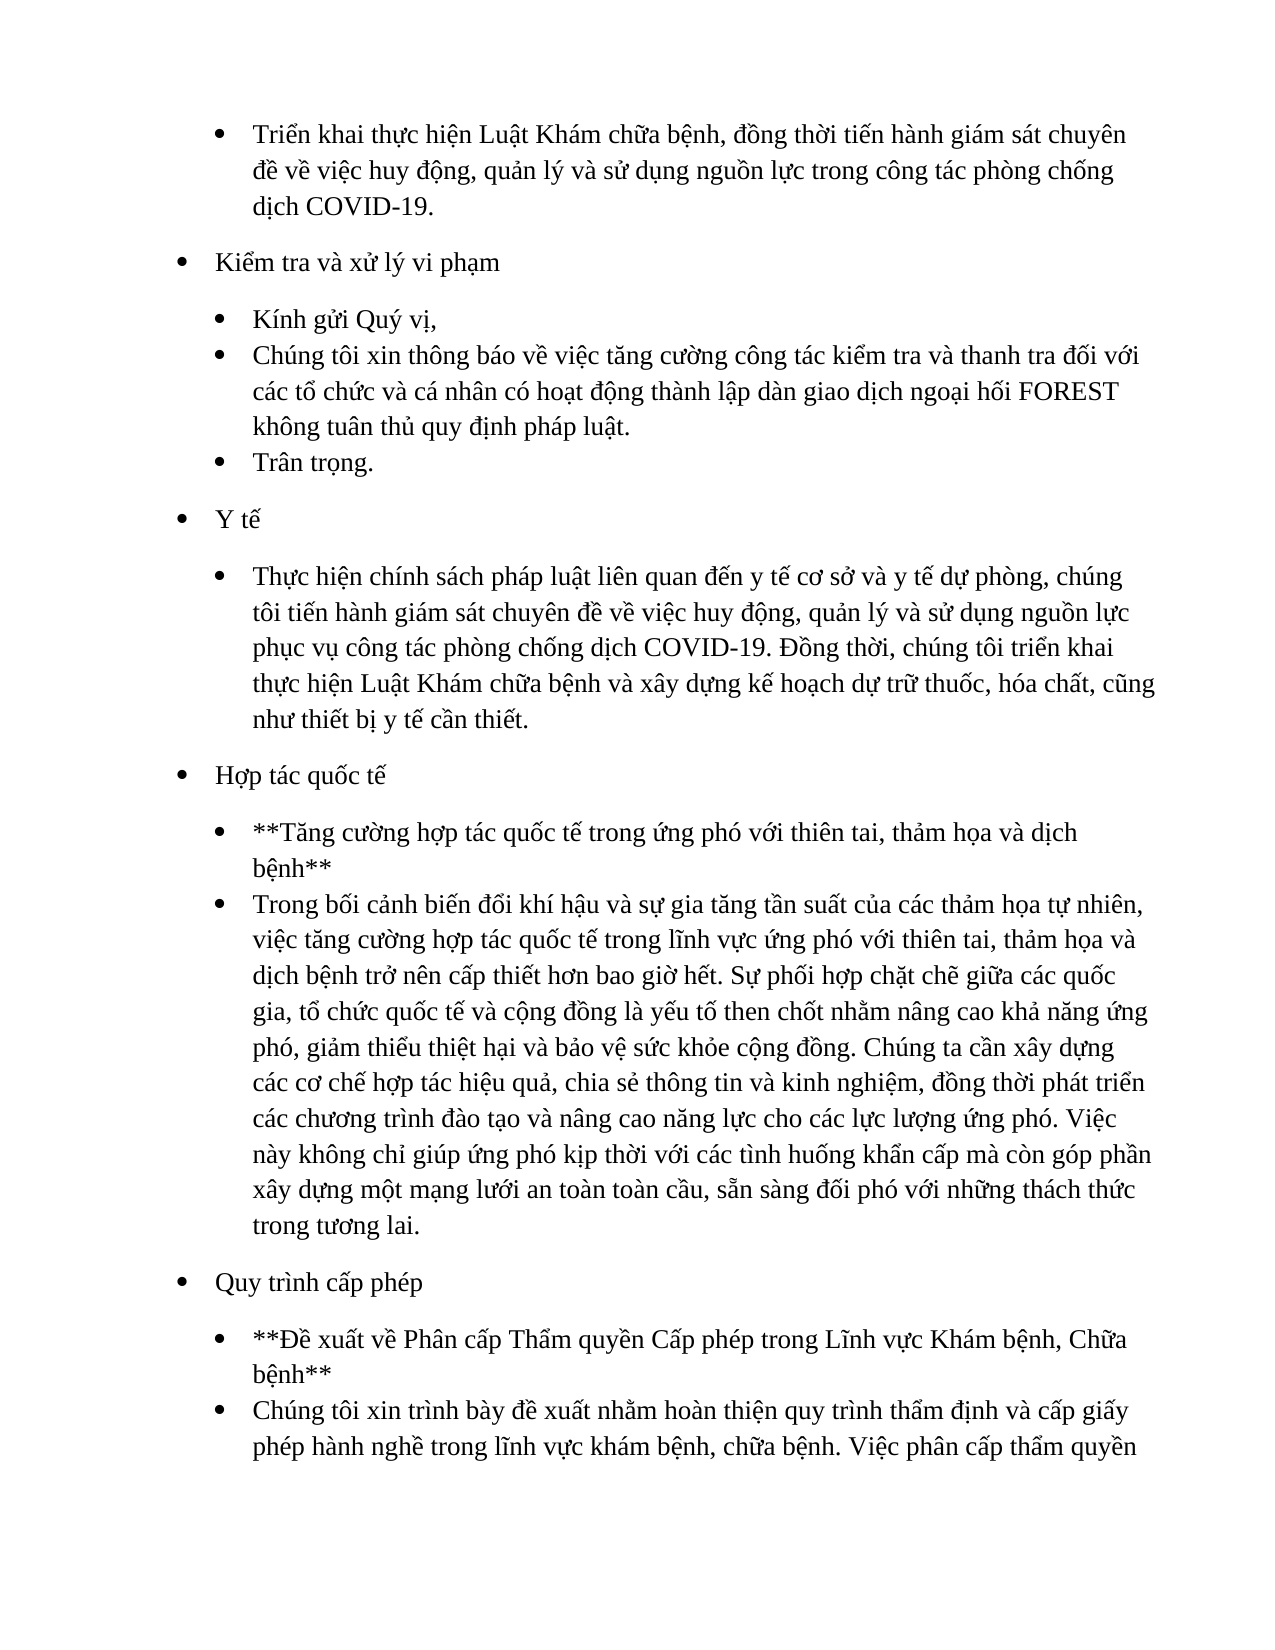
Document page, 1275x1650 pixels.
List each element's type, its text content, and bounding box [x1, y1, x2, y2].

list Kính gửi Quý vị, [215, 303, 1157, 334]
list Chúng tôi xin thông báo về việc tăng cường công tác kiểm tra và thanh tra đối với các tổ chức và cá nhân có hoạt động thành lập dàn giao dịch ngoại hối FOREST không tuân thủ quy định pháp luật. [215, 339, 1157, 442]
list **Tăng cường hợp tác quốc tế trong ứng phó với thiên tai, thảm họa và dịch bệnh** [215, 816, 1157, 883]
list Thực hiện chính sách pháp luật liên quan đến y tế cơ sở và y tế dự phòng, chúng tôi tiến hành giám sát chuyên đề về việc huy động, quản lý và sử dụng nguồn lực phục vụ công tác phòng chống dịch COVID-19. Đồng thời, chúng tôi triển khai thực hiện Luật Khám chữa bệnh và xây dựng kế hoạch dự trữ thuốc, hóa chất, cũng như thiết bị y tế cần thiết. [215, 560, 1157, 734]
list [215, 1394, 1157, 1461]
list Trân trọng. [215, 446, 1157, 477]
list Quy trình cấp phép [177, 1266, 1157, 1297]
list Triển khai thực hiện Luật Khám chữa bệnh, đồng thời tiến hành giám sát chuyên đề về việc huy động, quản lý và sử dụng nguồn lực trong công tác phòng chống dịch COVID-19. [215, 118, 1157, 221]
list Kiểm tra và xử lý vi phạm [177, 246, 1157, 277]
list Trong bối cảnh biến đổi khí hậu và sự gia tăng tần suất của các thảm họa tự nhiên, việc tăng cường hợp tác quốc tế trong lĩnh vực ứng phó với thiên tai, thảm họa và dịch bệnh trở nên cấp thiết hơn bao giờ hết. Sự phối hợp chặt chẽ giữa các quốc gia, tổ chức quốc tế và cộng đồng là yếu tố then chốt nhằm nâng cao khả năng ứng phó, giảm thiểu thiệt hại và bảo vệ sức khỏe cộng đồng. Chúng ta cần xây dựng các cơ chế hợp tác hiệu quả, chia sẻ thông tin và kinh nghiệm, đồng thời phát triển các chương trình đào tạo và nâng cao năng lực cho các lực lượng ứng phó. Việc này không chỉ giúp ứng phó kịp thời với các tình huống khẩn cấp mà còn góp phần xây dựng một mạng lưới an toàn toàn cầu, sẵn sàng đối phó với những thách thức trong tương lai. [215, 888, 1157, 1241]
list Hợp tác quốc tế [177, 759, 1157, 791]
list Y tế [177, 503, 1157, 534]
list **Đề xuất về Phân cấp Thẩm quyền Cấp phép trong Lĩnh vực Khám bệnh, Chữa bệnh** [215, 1323, 1157, 1390]
